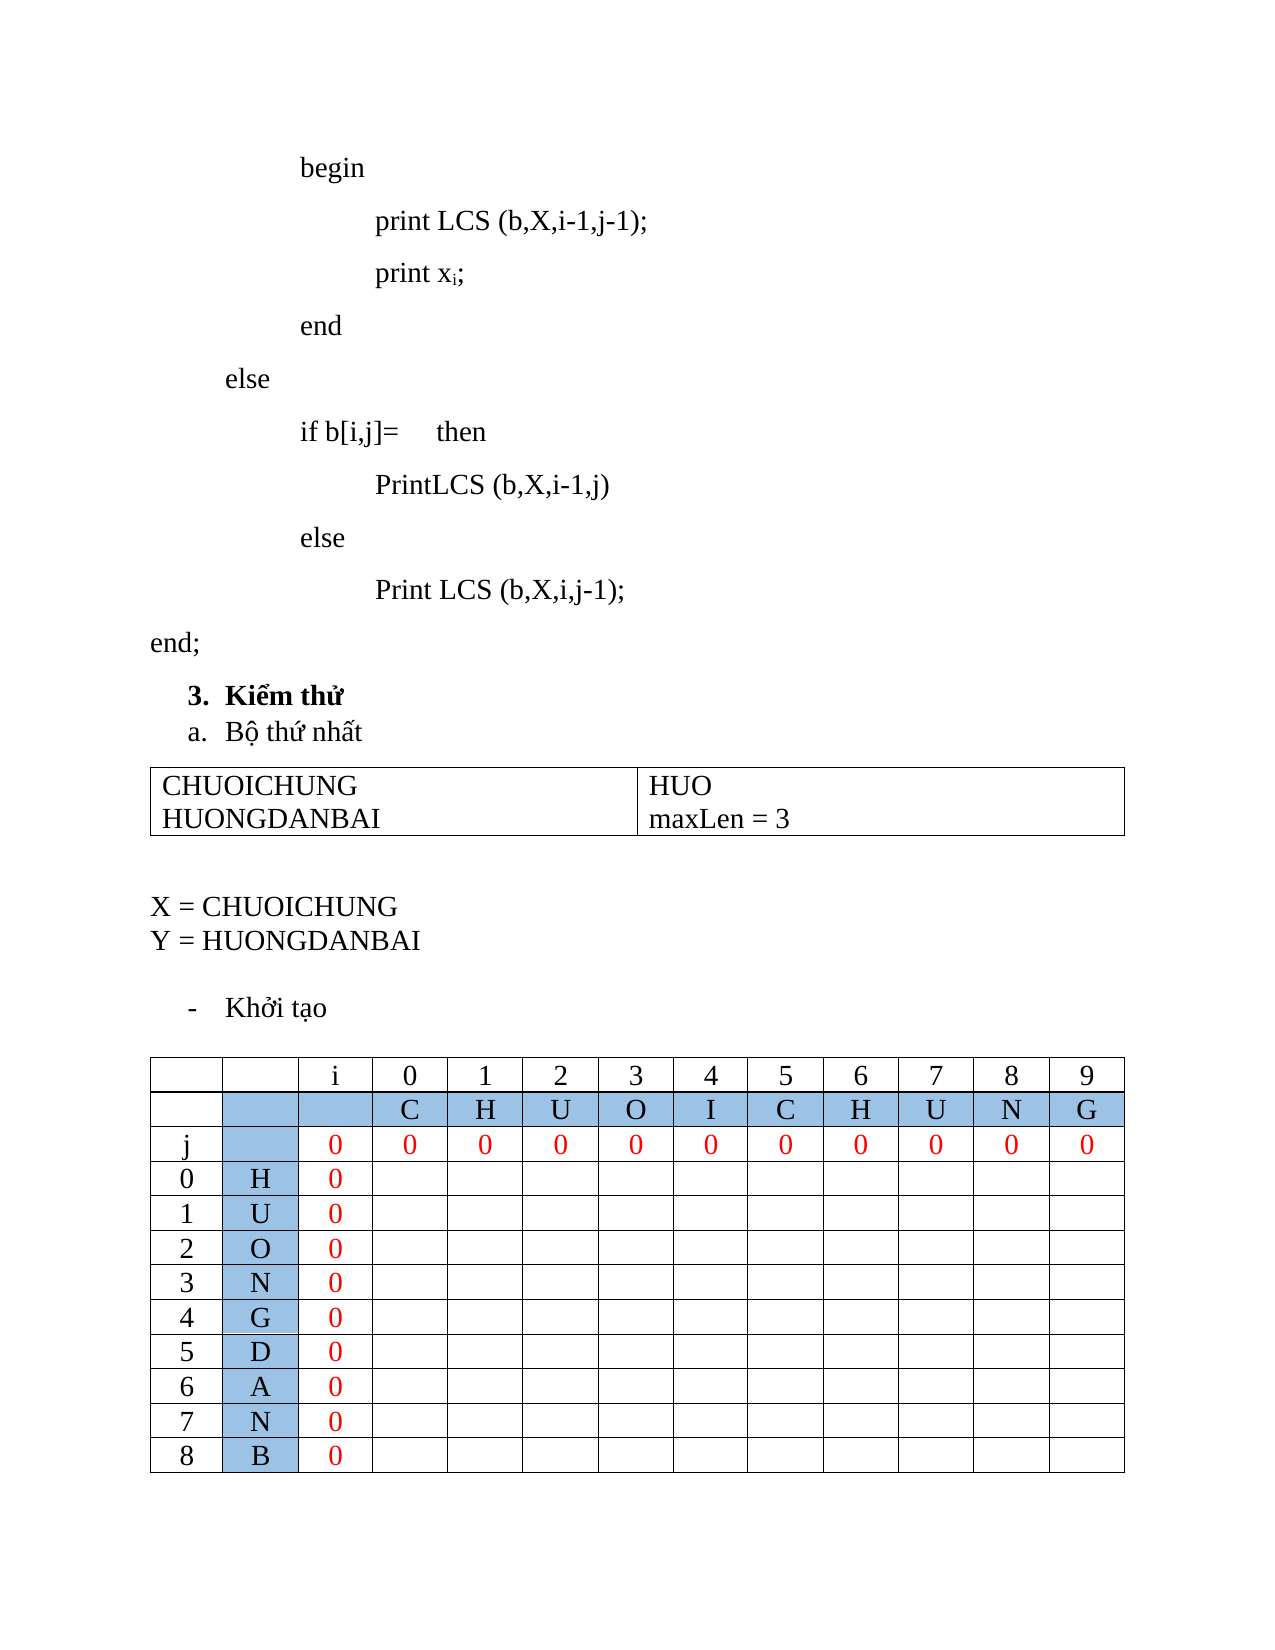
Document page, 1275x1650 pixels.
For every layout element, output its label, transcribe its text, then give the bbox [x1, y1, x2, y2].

table_cell H [223, 1162, 298, 1195]
table_cell [373, 1265, 447, 1299]
table_cell [373, 1404, 447, 1437]
list Bộ thứ nhất [187, 714, 1125, 748]
table_cell [824, 1162, 898, 1195]
table_cell [674, 1438, 747, 1472]
table_cell 0 [299, 1127, 372, 1161]
table_cell 0 [299, 1438, 372, 1472]
table_cell [824, 1404, 898, 1437]
table_cell [974, 1438, 1049, 1472]
table_cell [824, 1335, 898, 1368]
table_cell [1050, 1404, 1124, 1437]
table_cell [448, 1231, 522, 1264]
table_cell [373, 1438, 447, 1472]
table_cell 0 [748, 1127, 823, 1161]
table_header [151, 1058, 222, 1091]
table_cell C [748, 1093, 823, 1126]
table_cell [674, 1300, 747, 1333]
table_cell [448, 1196, 522, 1230]
table_cell j [151, 1127, 222, 1161]
table_cell [748, 1438, 823, 1472]
table_cell [599, 1438, 673, 1472]
table_cell [1050, 1369, 1124, 1403]
table_cell 0 [599, 1127, 673, 1161]
table_cell [748, 1300, 823, 1333]
table_cell [974, 1231, 1049, 1264]
table_cell [974, 1335, 1049, 1368]
table_cell 2 [151, 1231, 222, 1264]
table_cell [1050, 1265, 1124, 1299]
table_cell [1050, 1438, 1124, 1472]
table_cell 7 [151, 1404, 222, 1437]
table_cell [674, 1265, 747, 1299]
table_cell [1050, 1196, 1124, 1230]
table_cell [748, 1369, 823, 1403]
table_cell [899, 1265, 973, 1299]
table_cell [748, 1231, 823, 1264]
table_cell [523, 1438, 598, 1472]
table_cell 0 [299, 1404, 372, 1437]
table_cell [1050, 1335, 1124, 1368]
table_cell 0 [299, 1265, 372, 1299]
table_cell [523, 1231, 598, 1264]
table_cell U [223, 1196, 298, 1230]
table_cell [299, 1093, 372, 1126]
table_cell [599, 1369, 673, 1403]
table_cell [899, 1162, 973, 1195]
table_cell I [674, 1093, 747, 1126]
list Khởi tạo [187, 990, 1125, 1023]
table_cell [223, 1093, 298, 1126]
table_cell [748, 1162, 823, 1195]
table_cell [974, 1162, 1049, 1195]
table_cell 0 [151, 1162, 222, 1195]
table_header [223, 1058, 298, 1091]
table_cell [824, 1369, 898, 1403]
table_cell N [974, 1093, 1049, 1126]
table_cell N [223, 1265, 298, 1299]
table_cell 1 [151, 1196, 222, 1230]
table_cell [674, 1162, 747, 1195]
table_cell G [223, 1300, 298, 1333]
table_header 2 [523, 1058, 598, 1091]
table_cell [523, 1300, 598, 1333]
table_cell [373, 1335, 447, 1368]
table_cell [824, 1300, 898, 1333]
table_cell [1050, 1162, 1124, 1195]
table_cell 0 [373, 1127, 447, 1161]
table_header HUO maxLen = 3 [638, 768, 1124, 835]
table_header 3 [599, 1058, 673, 1091]
text Y = HUONGDANBAI [150, 923, 1125, 956]
table_cell [223, 1127, 298, 1161]
table_cell 0 [1050, 1127, 1124, 1161]
table_cell [151, 1093, 222, 1126]
table_cell 0 [299, 1196, 372, 1230]
table_cell [448, 1438, 522, 1472]
table_cell [448, 1265, 522, 1299]
table_cell C [373, 1093, 447, 1126]
table_cell A [223, 1369, 298, 1403]
table_cell [599, 1265, 673, 1299]
table_header 1 [448, 1058, 522, 1091]
table_cell [373, 1196, 447, 1230]
table_cell [1050, 1300, 1124, 1333]
table_cell 0 [299, 1300, 372, 1333]
table_cell 0 [824, 1127, 898, 1161]
text else [150, 361, 1125, 395]
table_header 5 [748, 1058, 823, 1091]
table_header i [299, 1058, 372, 1091]
table_cell [748, 1265, 823, 1299]
text end [225, 308, 1125, 342]
table_cell [373, 1300, 447, 1333]
table_cell [373, 1369, 447, 1403]
table_cell [523, 1162, 598, 1195]
table_cell 0 [299, 1231, 372, 1264]
text X = CHUOICHUNG [150, 889, 1125, 923]
table_cell H [448, 1093, 522, 1126]
table_cell [373, 1231, 447, 1264]
table_cell [899, 1196, 973, 1230]
table_header 0 [373, 1058, 447, 1091]
table_cell 6 [151, 1369, 222, 1403]
list Kiểm thử [187, 678, 1125, 712]
table_cell 0 [523, 1127, 598, 1161]
table_cell [748, 1196, 823, 1230]
text print xi; [300, 256, 1125, 289]
table_cell O [223, 1231, 298, 1264]
table_cell [448, 1335, 522, 1368]
table_cell [448, 1162, 522, 1195]
table_cell 0 [448, 1127, 522, 1161]
table_cell [899, 1369, 973, 1403]
table_cell [599, 1231, 673, 1264]
text if b[i,j]=  then [225, 414, 1125, 448]
table_header 6 [824, 1058, 898, 1091]
table_cell [523, 1369, 598, 1403]
table_cell [899, 1438, 973, 1472]
table_cell [674, 1335, 747, 1368]
table_cell U [899, 1093, 973, 1126]
table_cell [599, 1404, 673, 1437]
table_cell [974, 1300, 1049, 1333]
table_cell G [1050, 1093, 1124, 1126]
table_cell D [223, 1335, 298, 1368]
table_cell [824, 1231, 898, 1264]
table_cell 0 [299, 1369, 372, 1403]
table_cell [974, 1369, 1049, 1403]
table_cell [824, 1438, 898, 1472]
table_header 9 [1050, 1058, 1124, 1091]
table_cell [523, 1404, 598, 1437]
table_cell [599, 1196, 673, 1230]
table_cell [599, 1335, 673, 1368]
table_cell [674, 1369, 747, 1403]
table_header 7 [899, 1058, 973, 1091]
table_cell H [824, 1093, 898, 1126]
text else [225, 520, 1125, 553]
table_cell 3 [151, 1265, 222, 1299]
table_cell [674, 1196, 747, 1230]
table_cell 0 [974, 1127, 1049, 1161]
table_cell [974, 1265, 1049, 1299]
table_cell 0 [674, 1127, 747, 1161]
table_cell N [223, 1404, 298, 1437]
table_cell 8 [151, 1438, 222, 1472]
table_cell [523, 1196, 598, 1230]
table_cell 0 [299, 1162, 372, 1195]
text end; [150, 625, 1125, 659]
table_cell [824, 1196, 898, 1230]
table_cell [899, 1335, 973, 1368]
table_cell [523, 1265, 598, 1299]
text print LCS (b,X,i-1,j-1); [300, 203, 1125, 236]
table_cell [899, 1404, 973, 1437]
table_cell 4 [151, 1300, 222, 1333]
table_cell [599, 1162, 673, 1195]
table_header CHUOICHUNG HUONGDANBAI [151, 768, 637, 835]
table_cell [974, 1196, 1049, 1230]
table_cell [448, 1404, 522, 1437]
table_cell [974, 1404, 1049, 1437]
table_cell U [523, 1093, 598, 1126]
table_cell [899, 1300, 973, 1333]
table_cell B [223, 1438, 298, 1472]
table_cell 5 [151, 1335, 222, 1368]
table_cell [674, 1404, 747, 1437]
table_cell 0 [299, 1335, 372, 1368]
table_cell [448, 1369, 522, 1403]
table_cell [674, 1231, 747, 1264]
table_cell [748, 1335, 823, 1368]
table_cell [373, 1162, 447, 1195]
table_cell [748, 1404, 823, 1437]
table_cell [599, 1300, 673, 1333]
table_cell [523, 1335, 598, 1368]
table_cell 0 [899, 1127, 973, 1161]
table_cell [824, 1265, 898, 1299]
table_cell [899, 1231, 973, 1264]
table_cell [1050, 1231, 1124, 1264]
table_header 4 [674, 1058, 747, 1091]
table_cell [448, 1300, 522, 1333]
text Print LCS (b,X,i,j-1); [300, 572, 1125, 606]
text begin [225, 150, 1125, 183]
table_cell O [599, 1093, 673, 1126]
text PrintLCS (b,X,i-1,j) [300, 467, 1125, 500]
table_header 8 [974, 1058, 1049, 1091]
